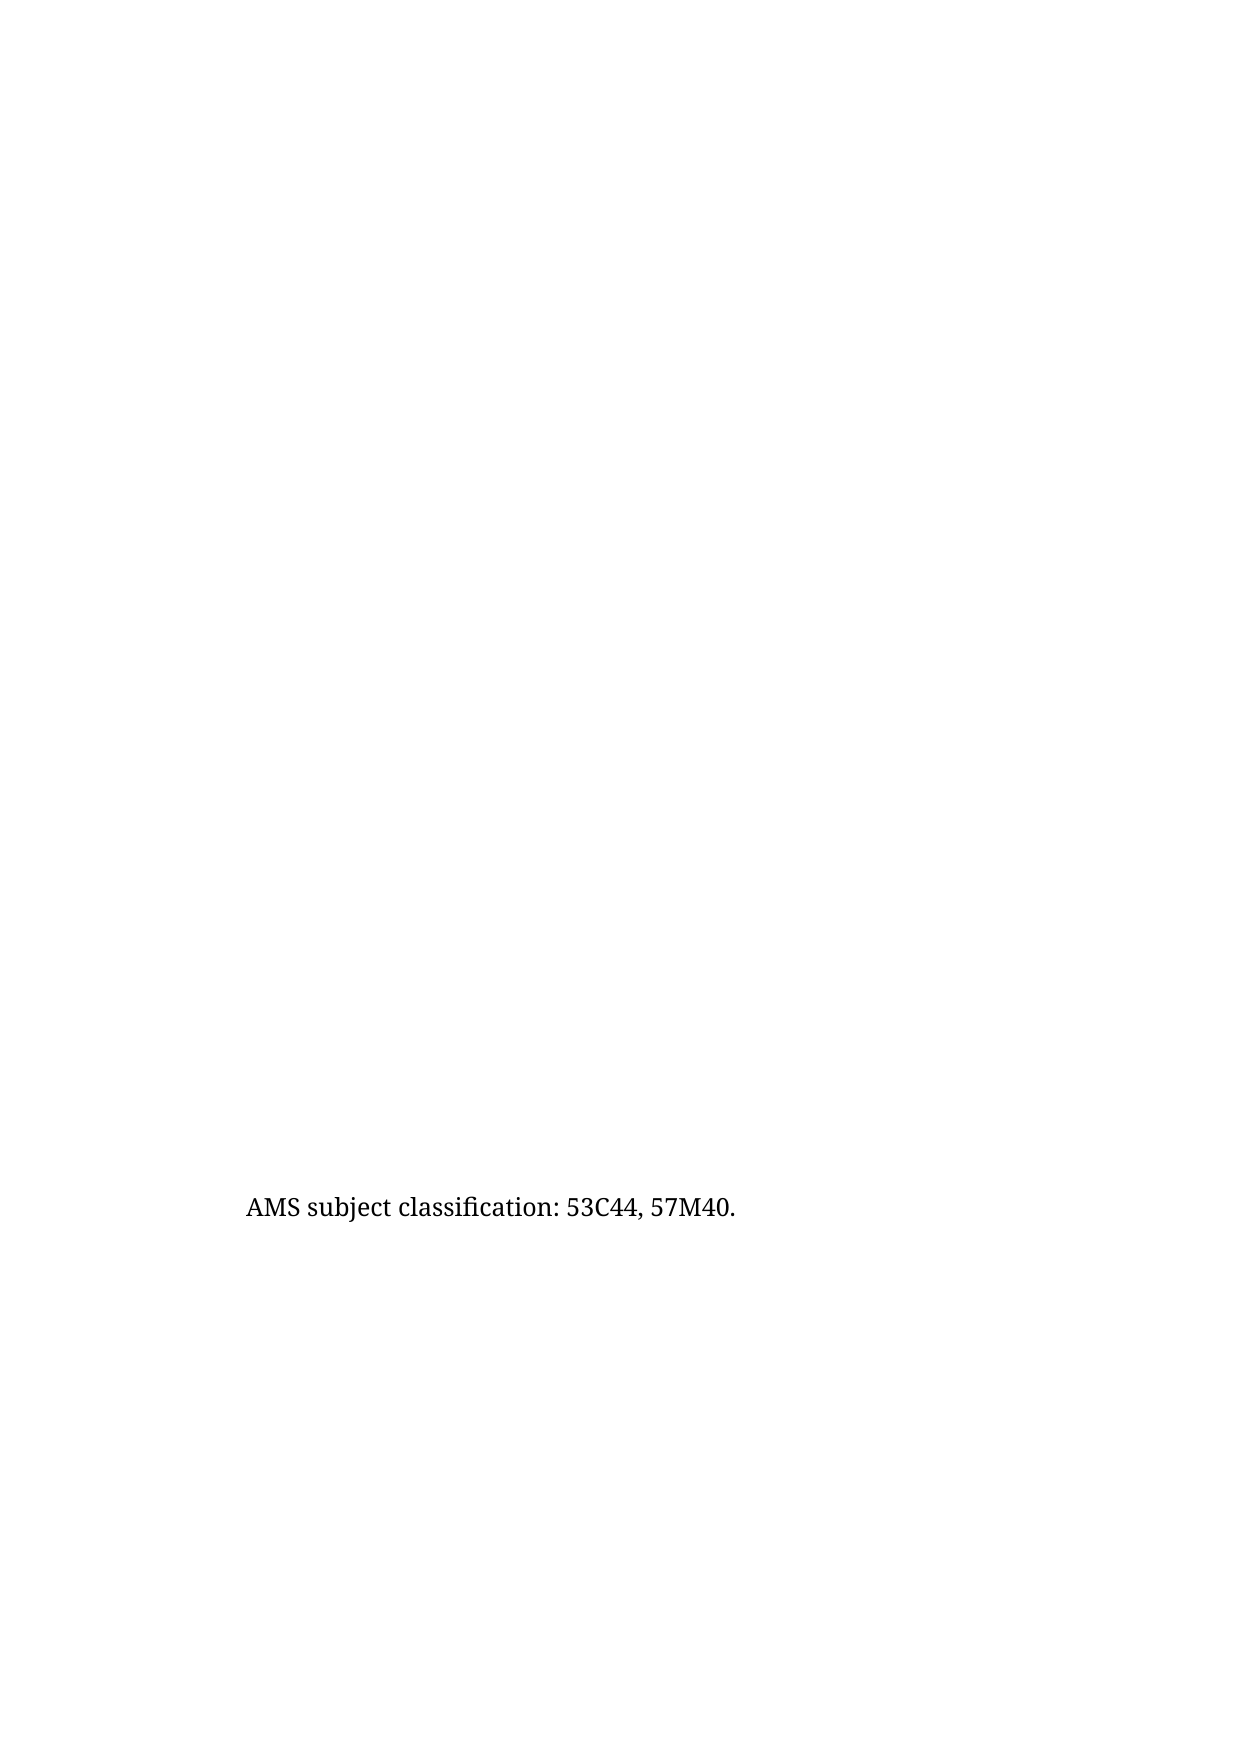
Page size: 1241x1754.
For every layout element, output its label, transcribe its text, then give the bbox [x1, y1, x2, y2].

text AMS subject classification: 53C44, 57M40. [187, 1190, 1053, 1224]
